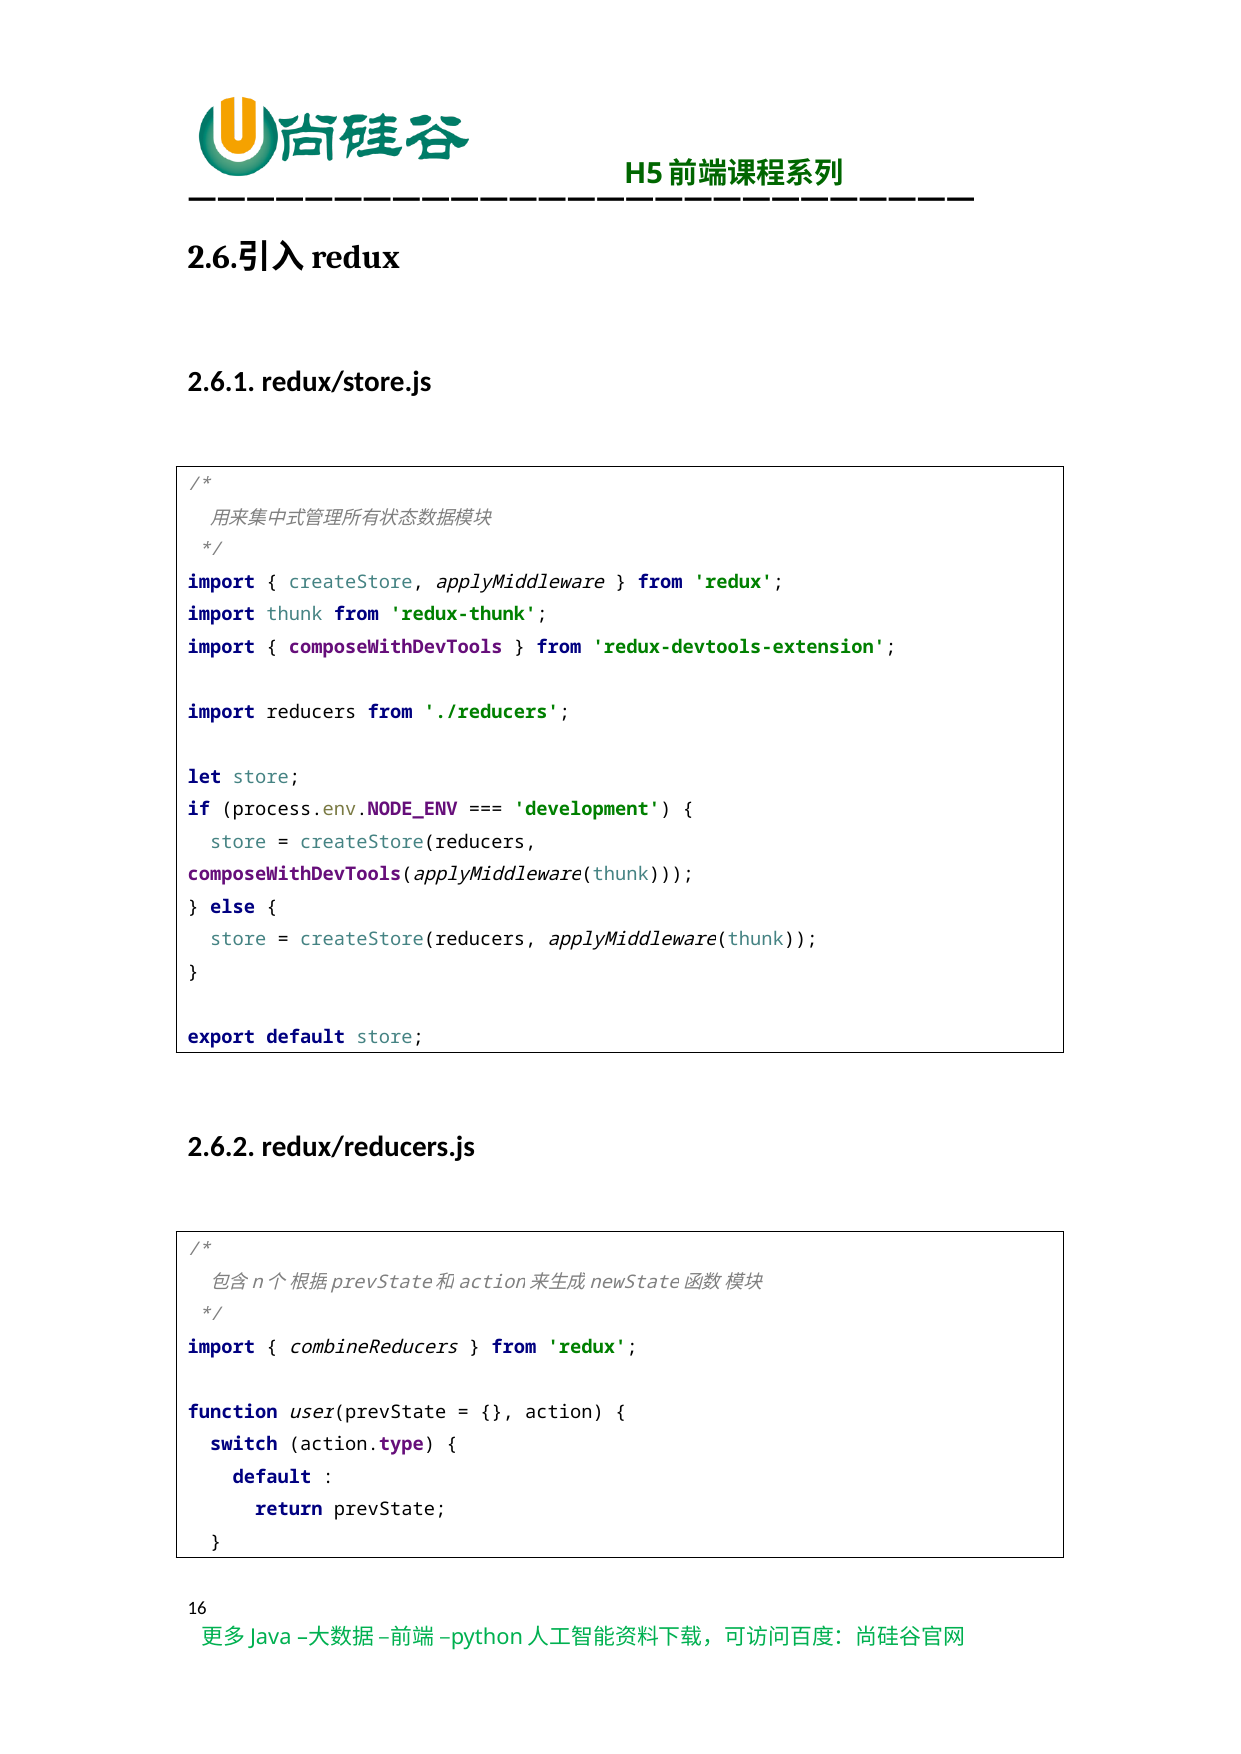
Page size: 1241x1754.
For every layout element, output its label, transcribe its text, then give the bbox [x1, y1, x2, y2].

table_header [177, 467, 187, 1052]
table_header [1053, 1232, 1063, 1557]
subtitle 2.6.2. redux/reducers.js [187, 1113, 1053, 1178]
picture [187, 88, 476, 184]
subtitle 2.6.1. redux/store.js [187, 348, 1053, 413]
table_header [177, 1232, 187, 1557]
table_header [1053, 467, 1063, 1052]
subtitle 2.6.引入redux [187, 221, 1053, 286]
